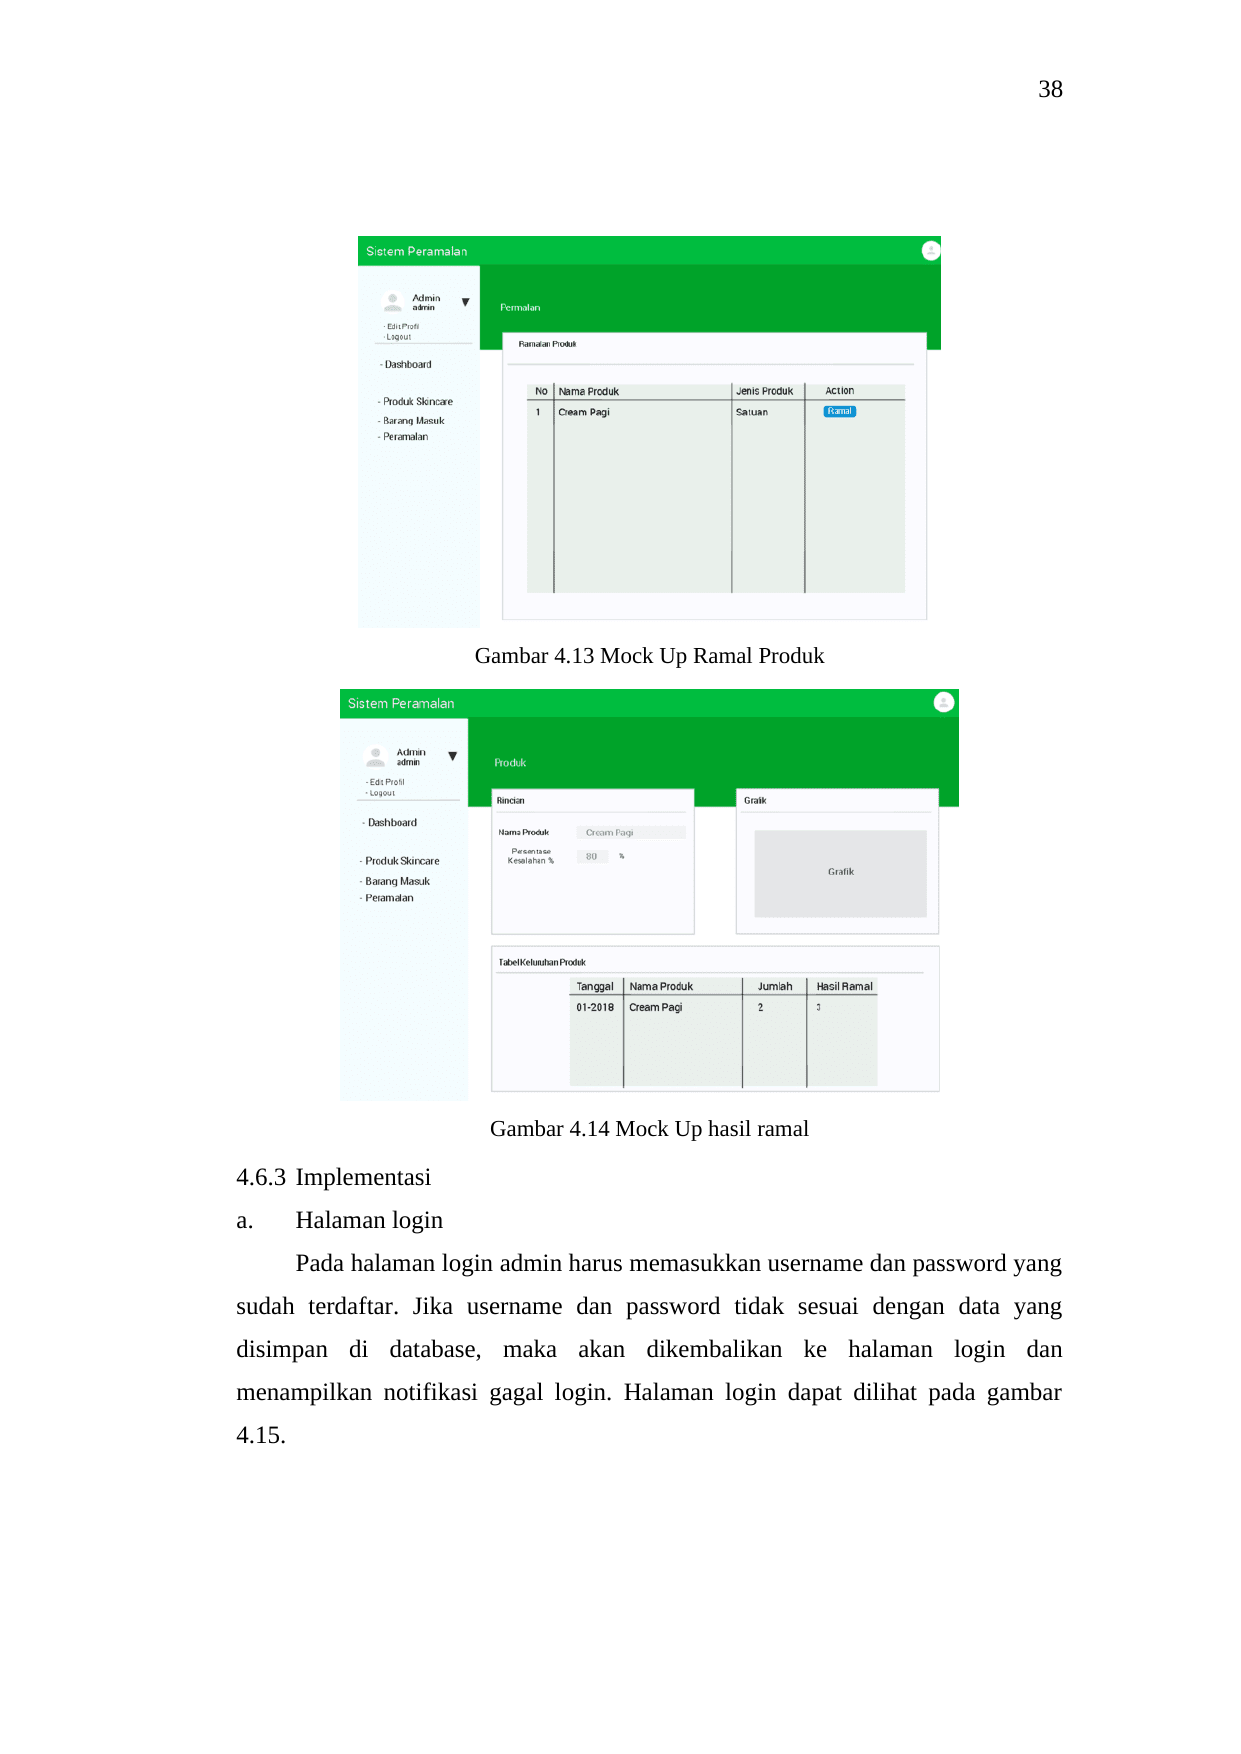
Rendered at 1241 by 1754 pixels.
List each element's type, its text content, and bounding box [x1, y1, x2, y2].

text Gambar 4.14 Mock Up hasil ramal [236, 1114, 1063, 1141]
picture [358, 236, 941, 628]
text Gambar 4.13 Mock Up Ramal Produk [236, 642, 1063, 668]
list Implementasi [236, 1162, 1063, 1191]
picture [340, 689, 959, 1101]
text Pada halaman login admin harus memasukkan username dan password yang sudah terdaftar. Jika username dan password tidak sesuai dengan data yang disimpan di database, maka akan dikembalikan ke halaman login dan menampilkan notifikasi gagal login. Halaman login dapat dilihat pada gambar 4.15. [236, 1248, 1063, 1449]
list Halaman login [236, 1205, 1063, 1234]
